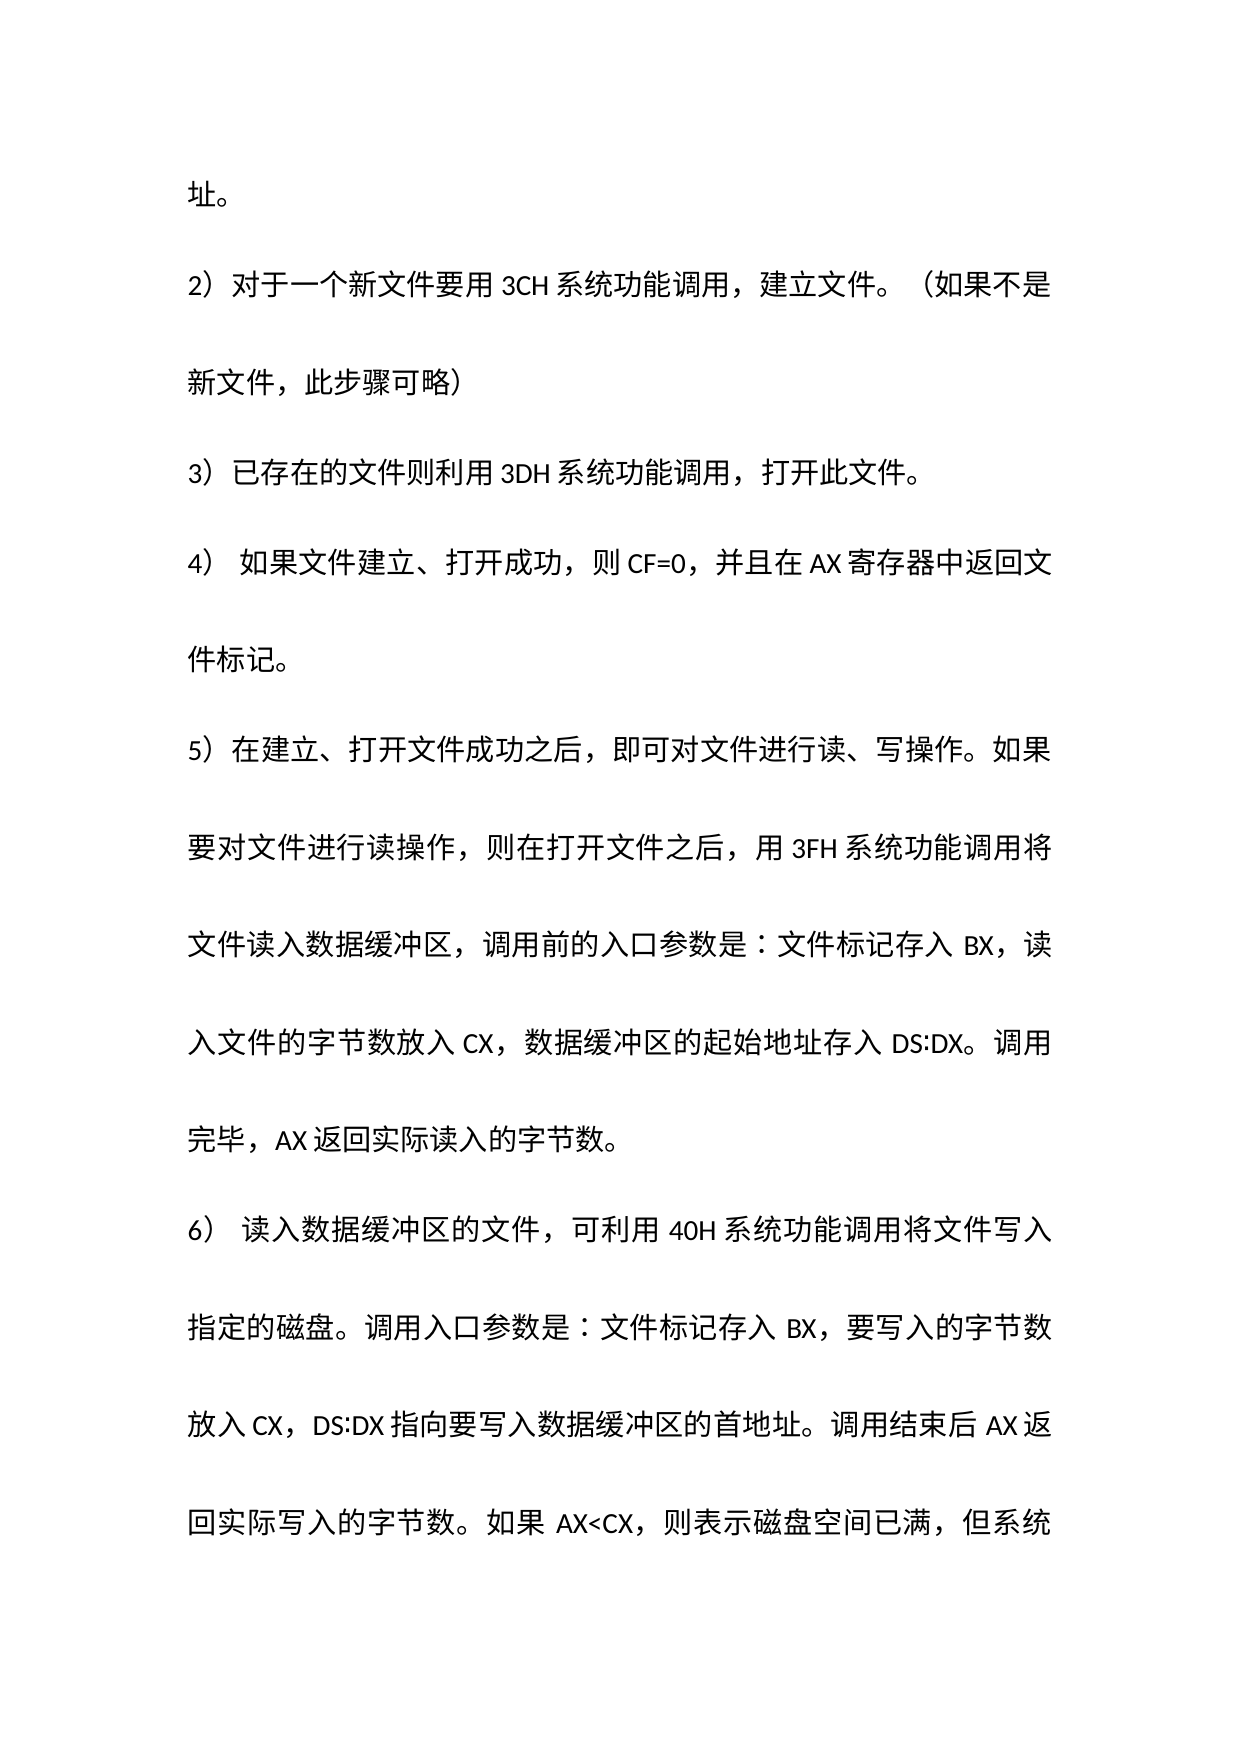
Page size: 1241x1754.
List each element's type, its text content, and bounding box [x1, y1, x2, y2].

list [187, 162, 1053, 227]
list 3）已存在的文件则利用3DH系统功能调用，打开此文件。 [187, 439, 1053, 504]
list 4） 如果文件建立、打开成功，则CF=0，并且在AX寄存器中返回文件标记。 [187, 529, 1053, 692]
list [187, 1197, 1053, 1554]
list 2）对于一个新文件要用3CH系统功能调用，建立文件。（如果不是新文件，此步骤可略） [187, 252, 1053, 414]
list 5）在建立、打开文件成功之后，即可对文件进行读、写操作。如果要对文件进行读操作，则在打开文件之后，用3FH系统功能调用将文件读入数据缓冲区，调用前的入口参数是∶文件标记存入 BX，读入文件的字节数放入CX，数据缓冲区的起始地址存入 DS∶DX。调用完毕，AX返回实际读入的字节数。 [187, 717, 1053, 1172]
